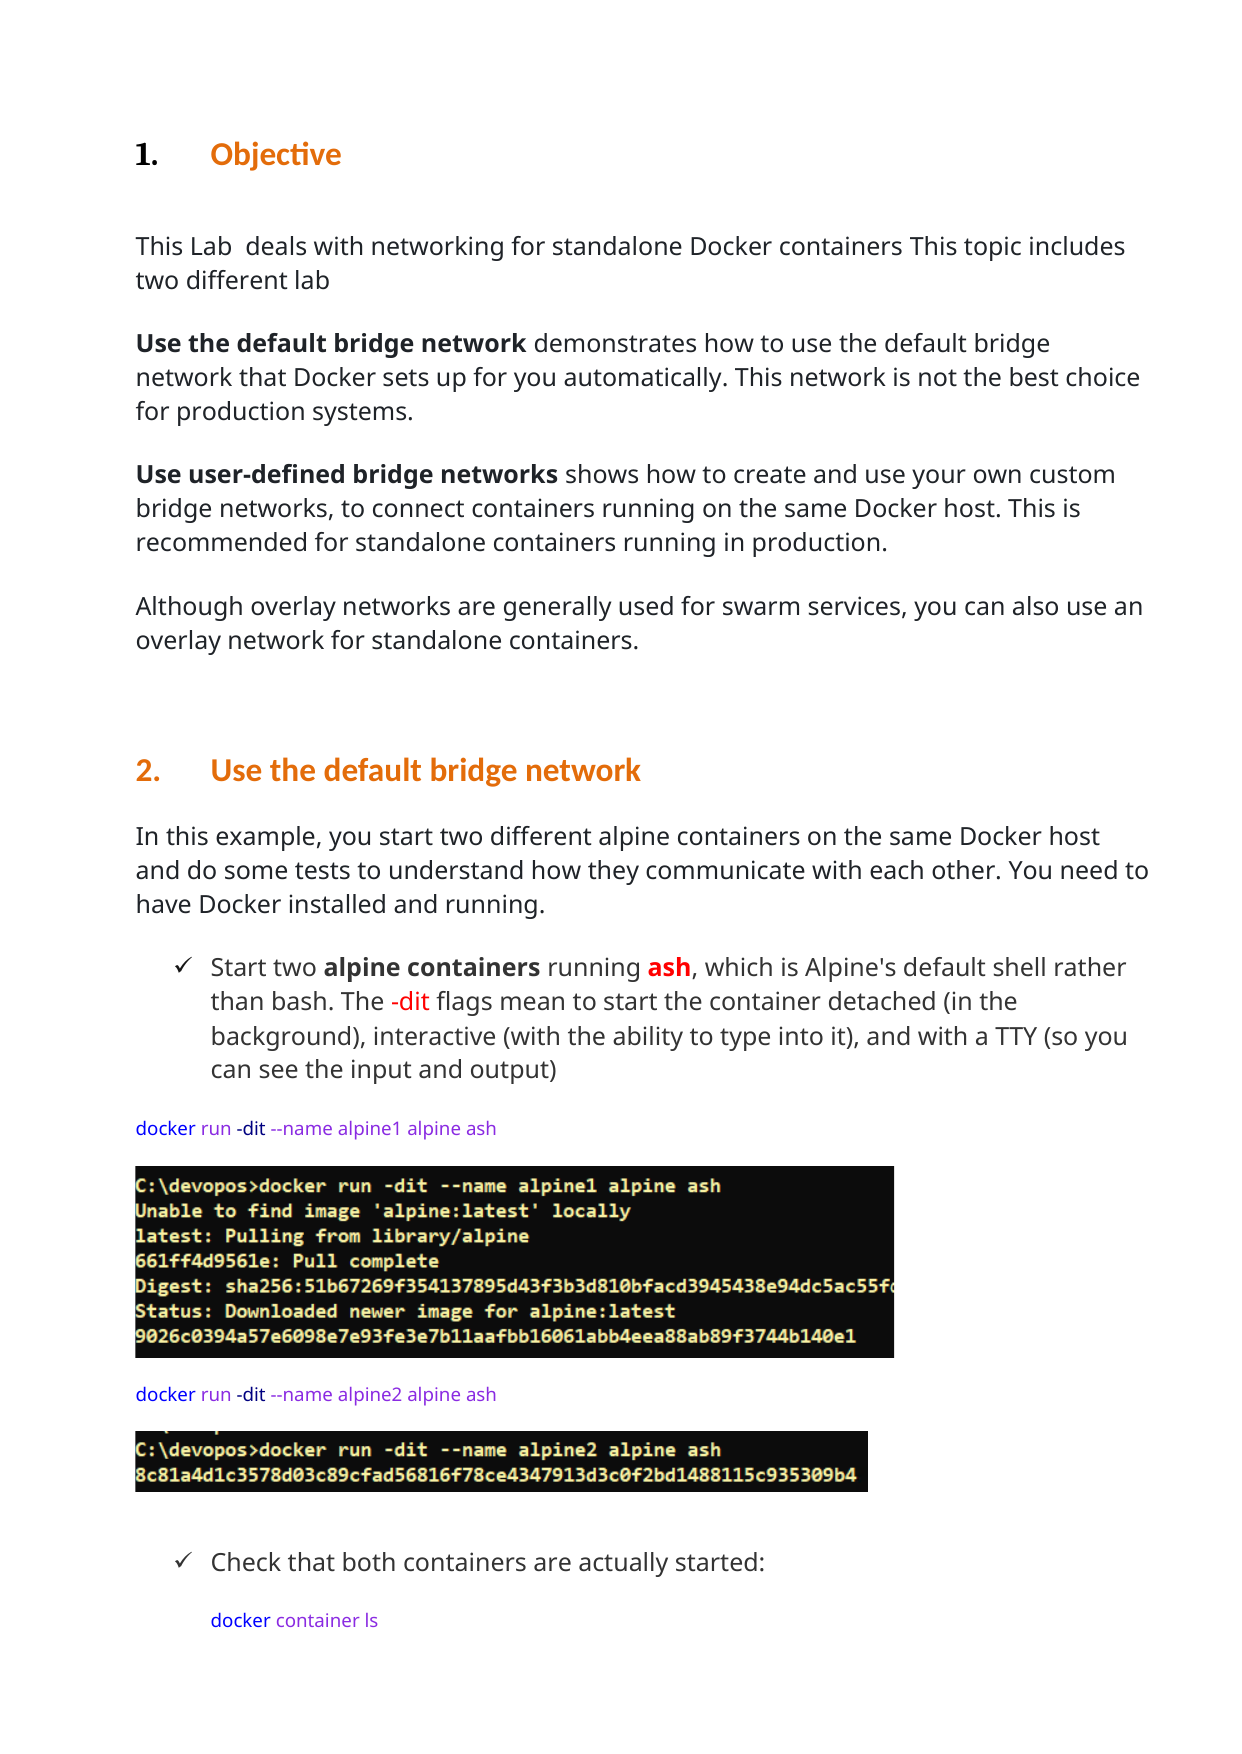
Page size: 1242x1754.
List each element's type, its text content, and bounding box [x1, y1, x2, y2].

text In this example, you start two different alpine containers on the same Docker host and do some tests to understand how they communicate with each other. You need to have Docker installed and running. [546, 819, 1152, 921]
subtitle Use the default bridge network [135, 749, 1152, 789]
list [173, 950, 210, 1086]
text Use user-defined bridge networks shows how to create and use your own custom bridge networks, to connect containers running on the same Docker host. This is recommended for standalone containers running in production. [888, 457, 1152, 559]
subtitle Objective [135, 133, 1152, 174]
text docker run -dit --name alpine1 alpine ash [135, 1115, 1152, 1141]
text Although overlay networks are generally used for swarm services, you can also use an overlay network for standalone containers. [639, 588, 1152, 656]
list Start two alpine containers running ash, which is Alpine's default shell rather than bash. The -dit flags mean to start the container detached (in the background), interactive (with the ability to type into it), and with a TTY (so you can see the input and output) [557, 950, 1152, 1086]
list docker container ls [210, 1608, 1152, 1633]
picture [135, 1166, 895, 1358]
text docker run -dit --name alpine2 alpine ash [135, 1382, 1152, 1407]
text This Lab deals with networking for standalone Docker containers This topic includes two different lab [330, 228, 1152, 296]
list Check that both containers are actually started: [173, 1544, 1152, 1579]
text Use the default bridge network demonstrates how to use the default bridge network that Docker sets up for you automatically. This network is not the best choice for production systems. [135, 326, 1152, 428]
picture [135, 1431, 868, 1492]
